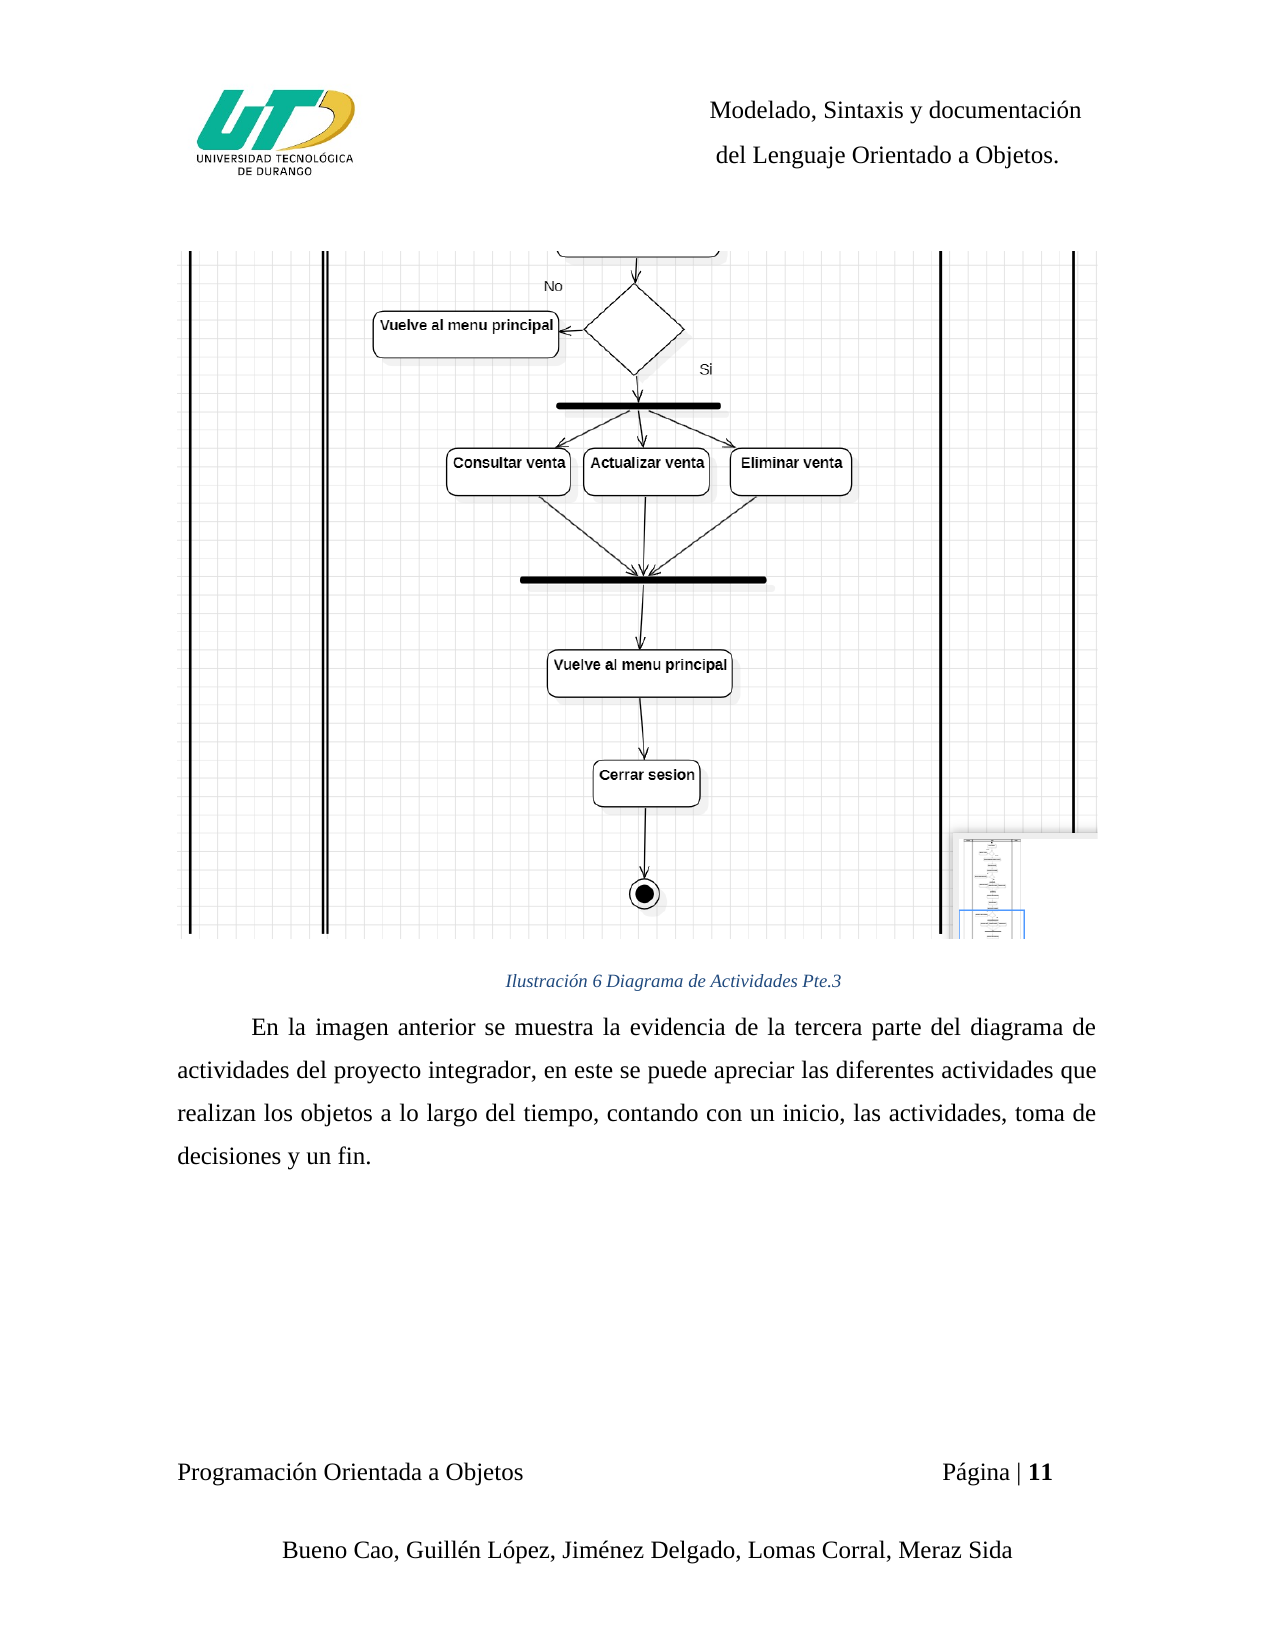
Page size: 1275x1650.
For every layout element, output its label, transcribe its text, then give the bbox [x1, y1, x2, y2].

text En la imagen anterior se muestra la evidencia de la tercera parte del diagrama de actividades del proyecto integrador, en este se puede apreciar las diferentes actividades que realizan los objetos a lo largo del tiempo, contando con un inicio, las actividades, toma de decisiones y un fin. [177, 1012, 1098, 1170]
picture [177, 73, 374, 192]
picture [177, 251, 1098, 939]
